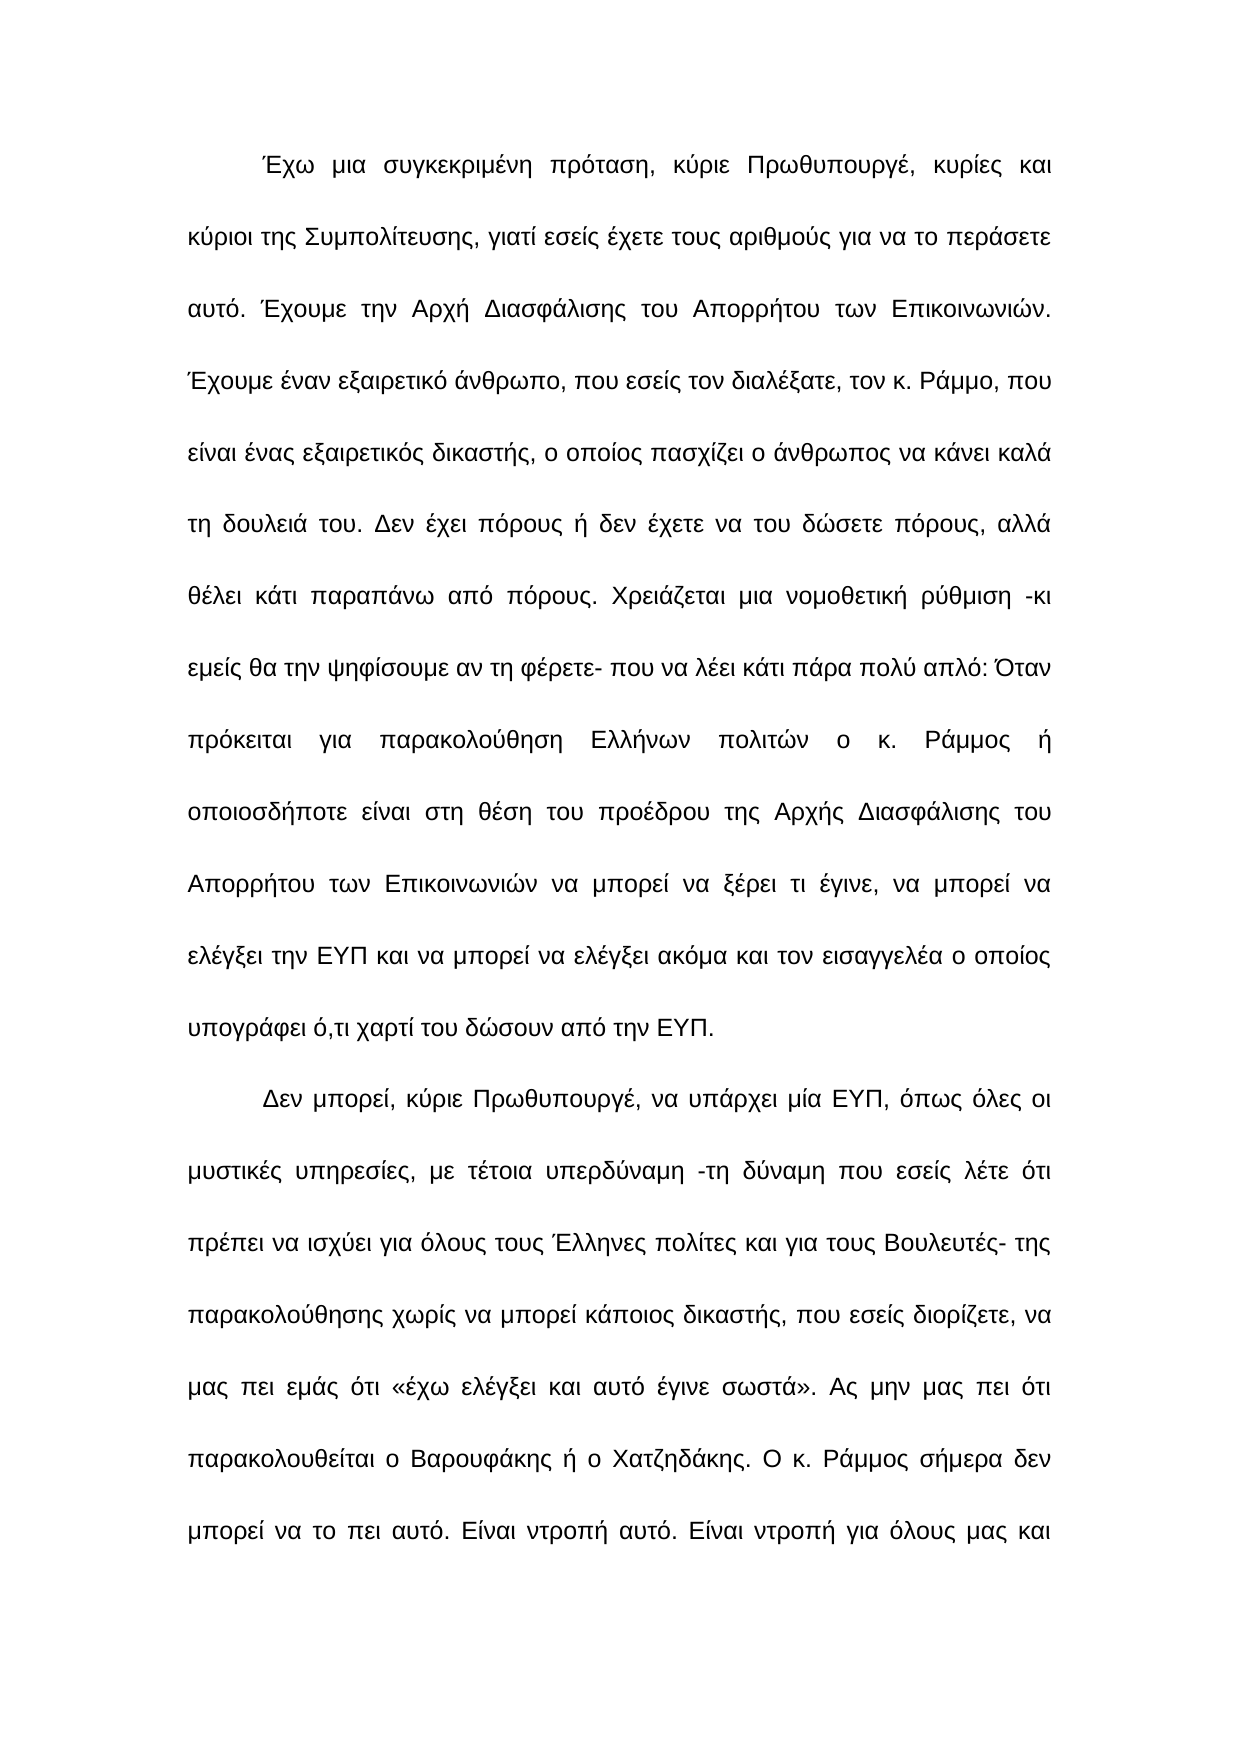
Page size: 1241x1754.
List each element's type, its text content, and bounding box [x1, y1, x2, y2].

text Έχω μια συγκεκριμένη πρόταση, κύριε Πρωθυπουργέ, κυρίες και κύριοι της Συμπολίτευσης, γιατί εσείς έχετε τους αριθμούς για να το περάσετε αυτό. Έχουμε την Αρχή Διασφάλισης του Απορρήτου των Επικοινωνιών. Έχουμε έναν εξαιρετικό άνθρωπο, που εσείς τον διαλέξατε, τον κ. Ράμμο, που είναι ένας εξαιρετικός δικαστής, ο οποίος πασχίζει ο άνθρωπος να κάνει καλά τη δουλειά του. Δεν έχει πόρους ή δεν έχετε να του δώσετε πόρους, αλλά θέλει κάτι παραπάνω από πόρους. Χρειάζεται μια νομοθετική ρύθμιση -κι εμείς θα την ψηφίσουμε αν τη φέρετε- που να λέει κάτι πάρα πολύ απλό: Όταν πρόκειται για παρακολούθηση Ελλήνων πολιτών ο κ. Ράμμος ή οποιοσδήποτε είναι στη θέση του προέδρου της Αρχής Διασφάλισης του Απορρήτου των Επικοινωνιών να μπορεί να ξέρει τι έγινε, να μπορεί να ελέγξει την ΕΥΠ και να μπορεί να ελέγξει ακόμα και τον εισαγγελέα ο οποίος υπογράφει ό,τι χαρτί του δώσουν από την ΕΥΠ. [187, 150, 1053, 1041]
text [187, 1084, 1053, 1544]
